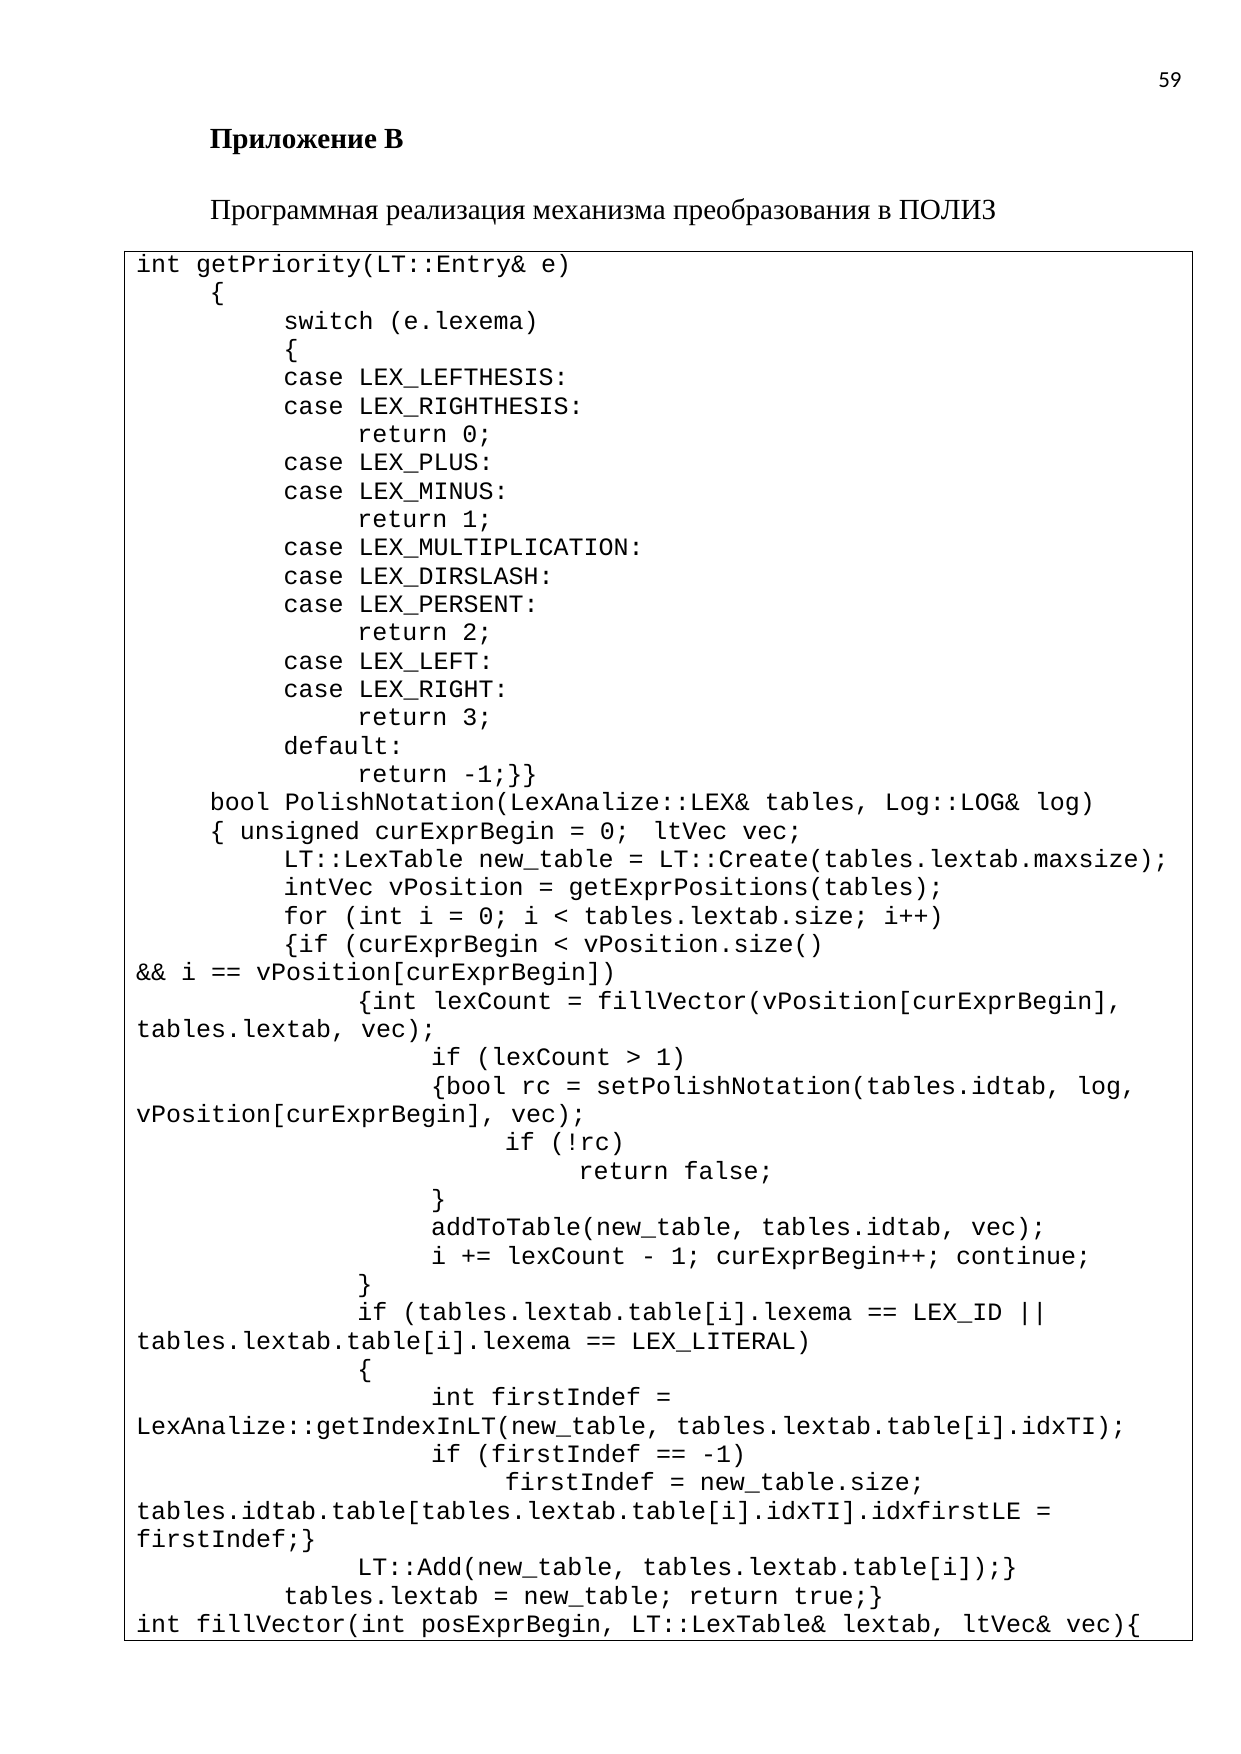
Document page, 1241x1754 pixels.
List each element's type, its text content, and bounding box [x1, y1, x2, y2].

text Программная реализация механизма преобразования в ПОЛИЗ [136, 192, 1181, 226]
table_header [125, 252, 1192, 1640]
subtitle Приложение В [136, 121, 1181, 154]
